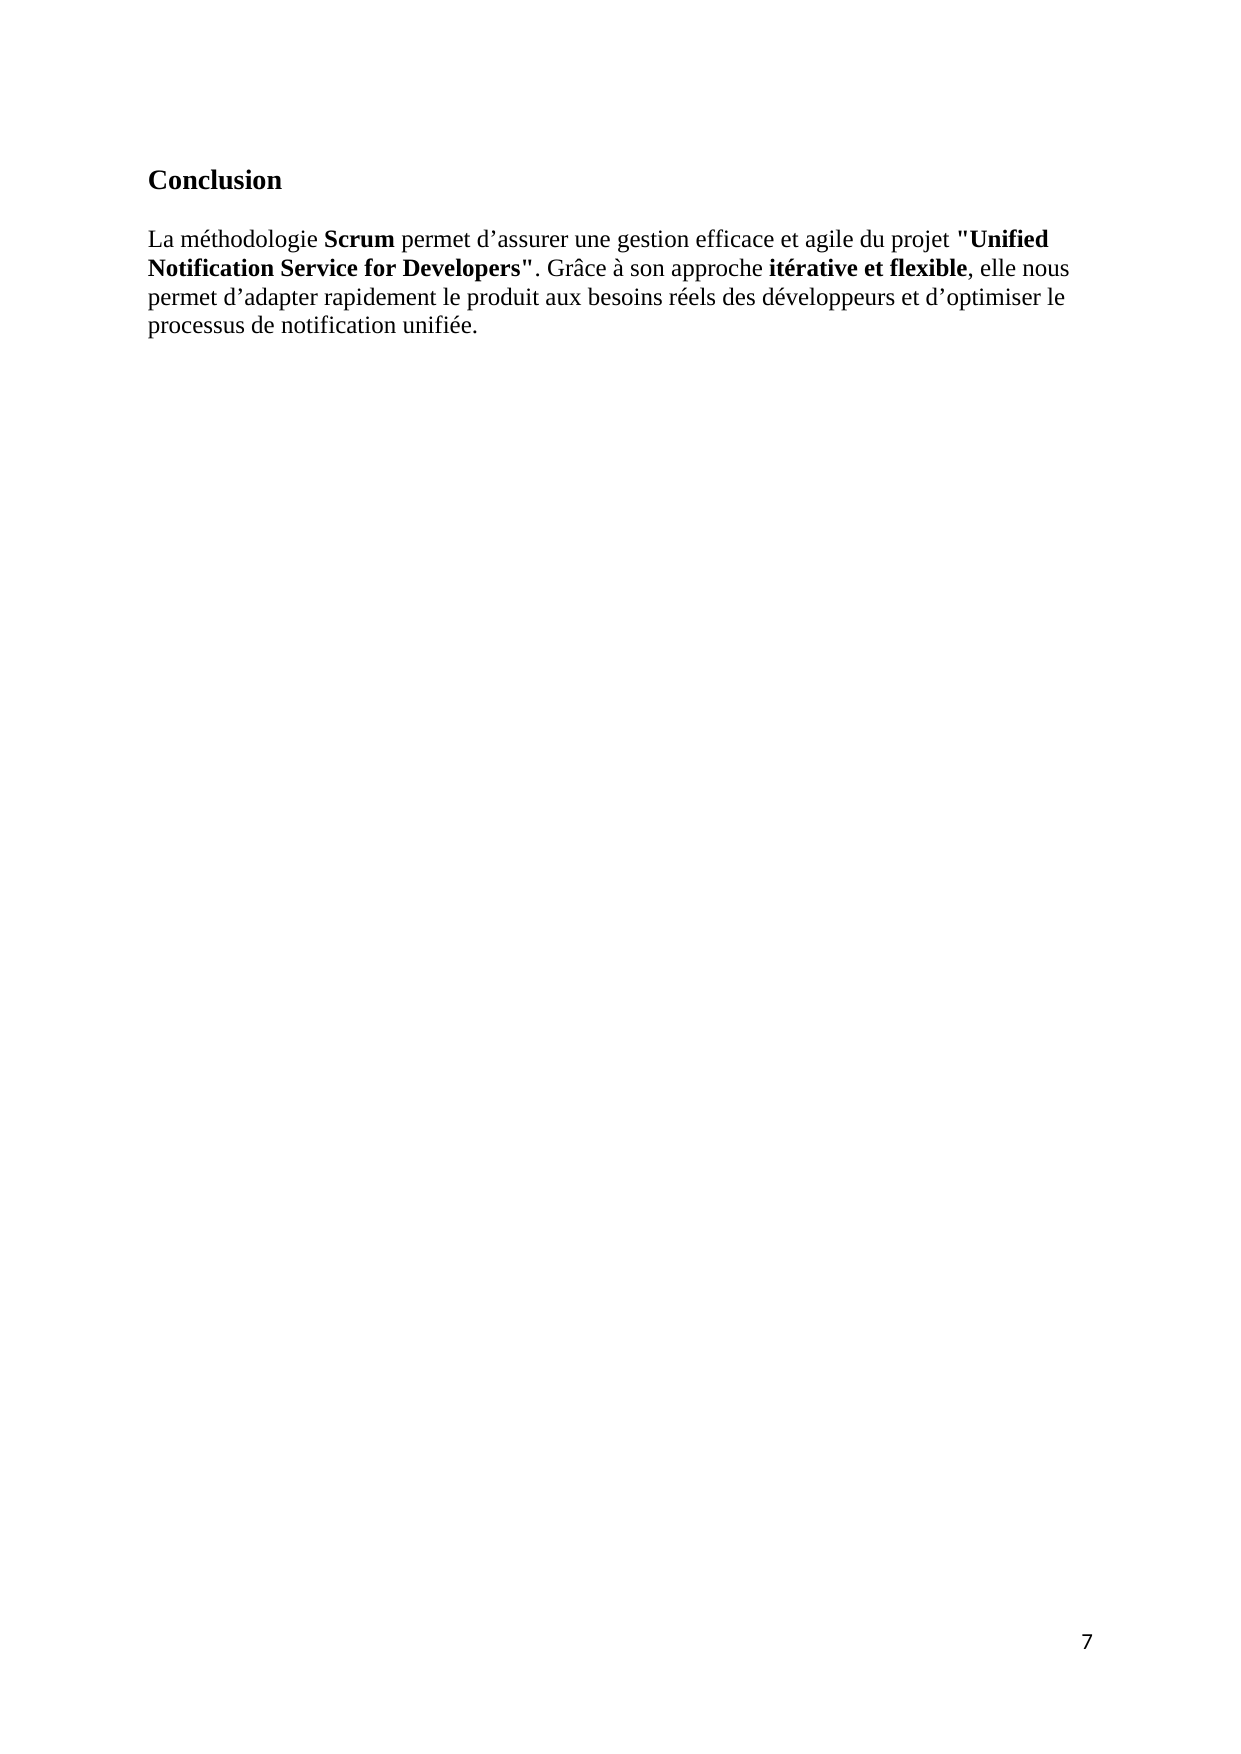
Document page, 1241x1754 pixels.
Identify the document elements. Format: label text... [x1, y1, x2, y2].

subtitle Conclusion [148, 163, 1093, 195]
text La méthodologie Scrum permet d’assurer une gestion efficace et agile du projet "Unified Notification Service for Developers". Grâce à son approche itérative et flexible, elle nous permet d’adapter rapidement le produit aux besoins réels des développeurs et d’optimiser le processus de notification unifiée. [148, 224, 1093, 339]
